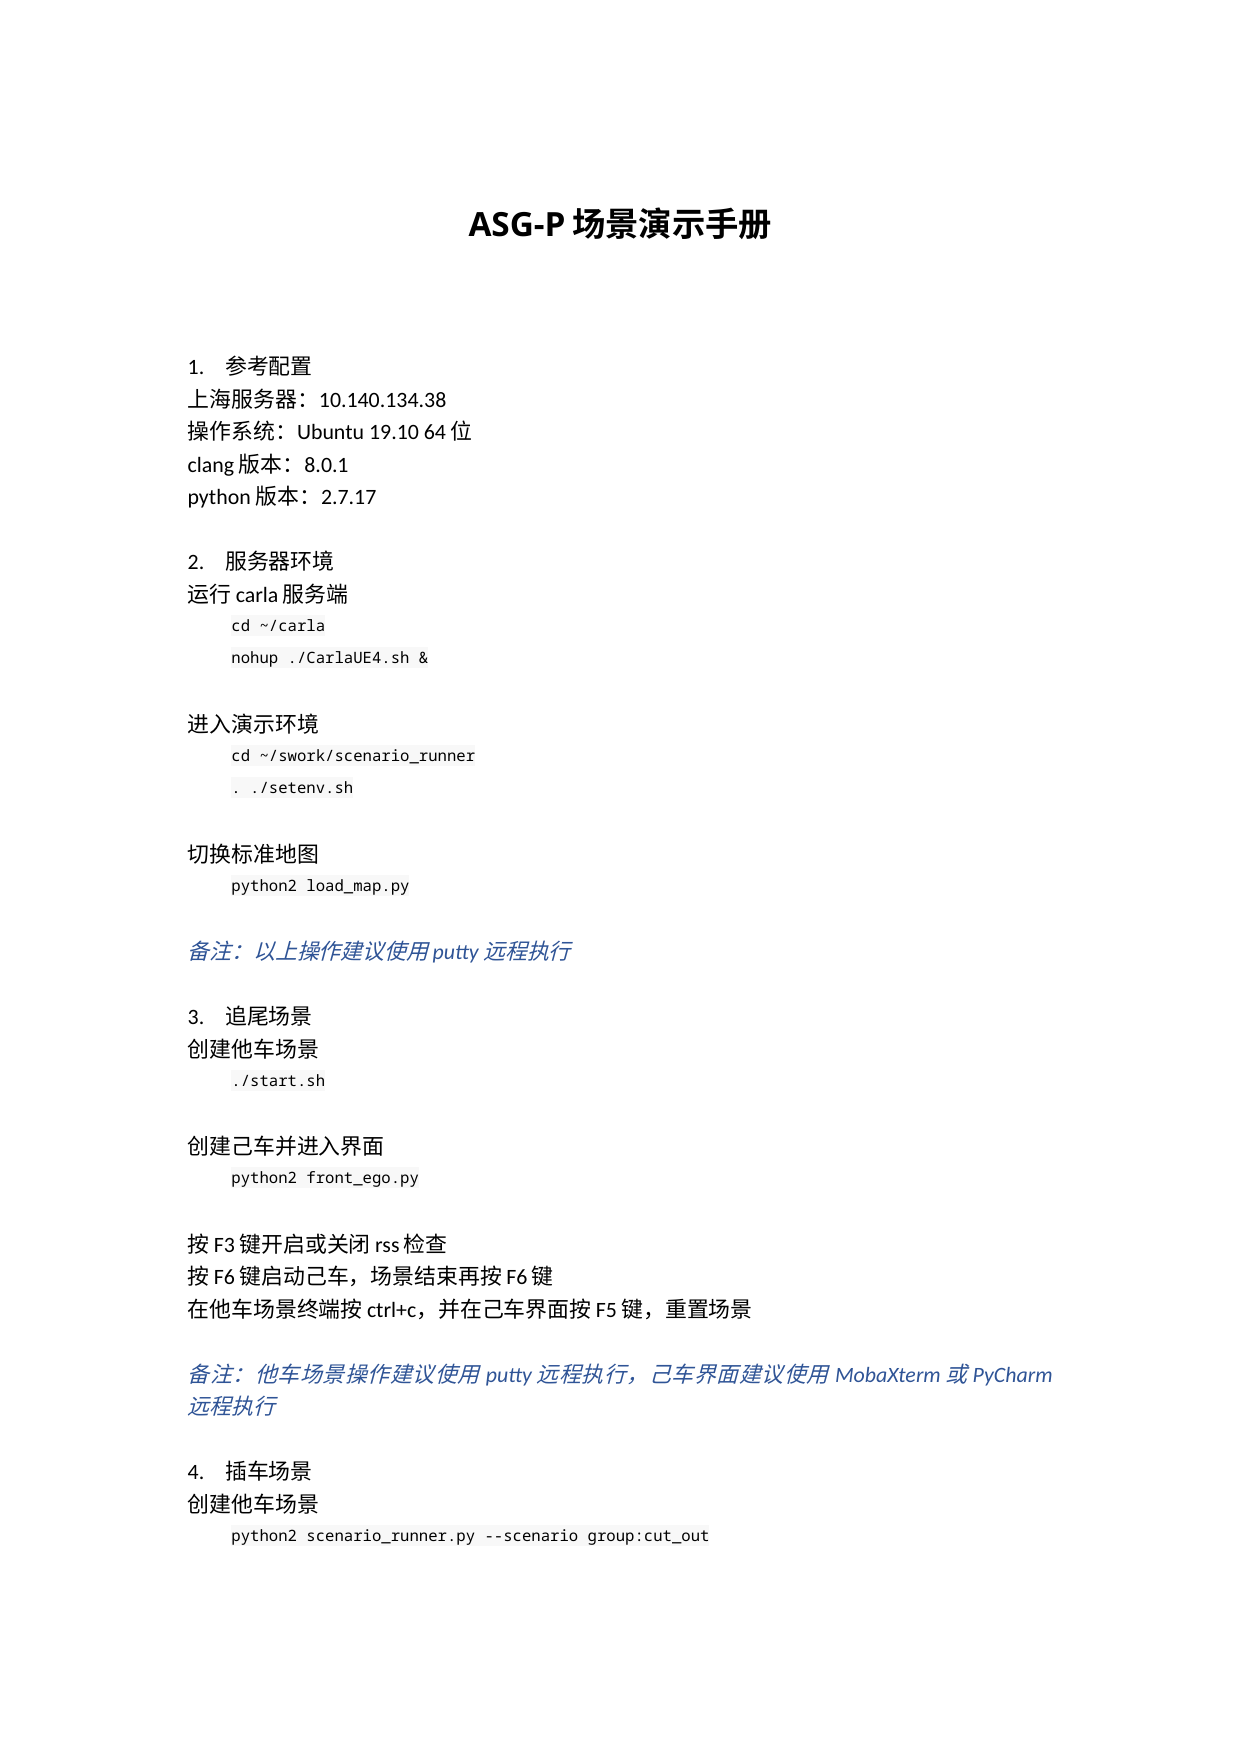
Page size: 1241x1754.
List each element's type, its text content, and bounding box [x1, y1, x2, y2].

text 操作系统：Ubuntu 19.10 64位 [187, 414, 1053, 446]
text python2 front_ego.py [231, 1161, 1053, 1194]
text . ./setenv.sh [231, 771, 1053, 804]
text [187, 1356, 1053, 1421]
text 在他车场景终端按ctrl+c，并在己车界面按F5键，重置场景 [187, 1291, 1053, 1324]
text python版本：2.7.17 [187, 479, 1053, 511]
text clang版本：8.0.1 [187, 446, 1053, 479]
text 按F6键启动己车，场景结束再按F6键 [187, 1259, 1053, 1291]
text 进入演示环境 [187, 706, 1053, 739]
text 按F3键开启或关闭rss检查 [187, 1226, 1053, 1259]
list 追尾场景 [187, 999, 1053, 1031]
text python2 scenario_runner.py --scenario group:cut_out [231, 1519, 1053, 1551]
subtitle ASG-P场景演示手册 [187, 189, 1053, 254]
list 服务器环境 [187, 544, 1053, 576]
text 上海服务器：10.140.134.38 [187, 381, 1053, 414]
text 创建他车场景 [187, 1031, 1053, 1064]
text 运行carla服务端 [187, 576, 1053, 609]
text 创建他车场景 [187, 1486, 1053, 1519]
list 插车场景 [187, 1454, 1053, 1486]
text nohup ./CarlaUE4.sh & [231, 641, 1053, 674]
text 切换标准地图 [187, 836, 1053, 869]
text 备注：以上操作建议使用putty远程执行 [187, 934, 1053, 966]
list 参考配置 [187, 349, 1053, 381]
text ./start.sh [231, 1064, 1053, 1096]
text cd ~/carla [231, 609, 1053, 641]
text cd ~/swork/scenario_runner [231, 739, 1053, 771]
text 创建己车并进入界面 [187, 1129, 1053, 1161]
text python2 load_map.py [231, 869, 1053, 901]
